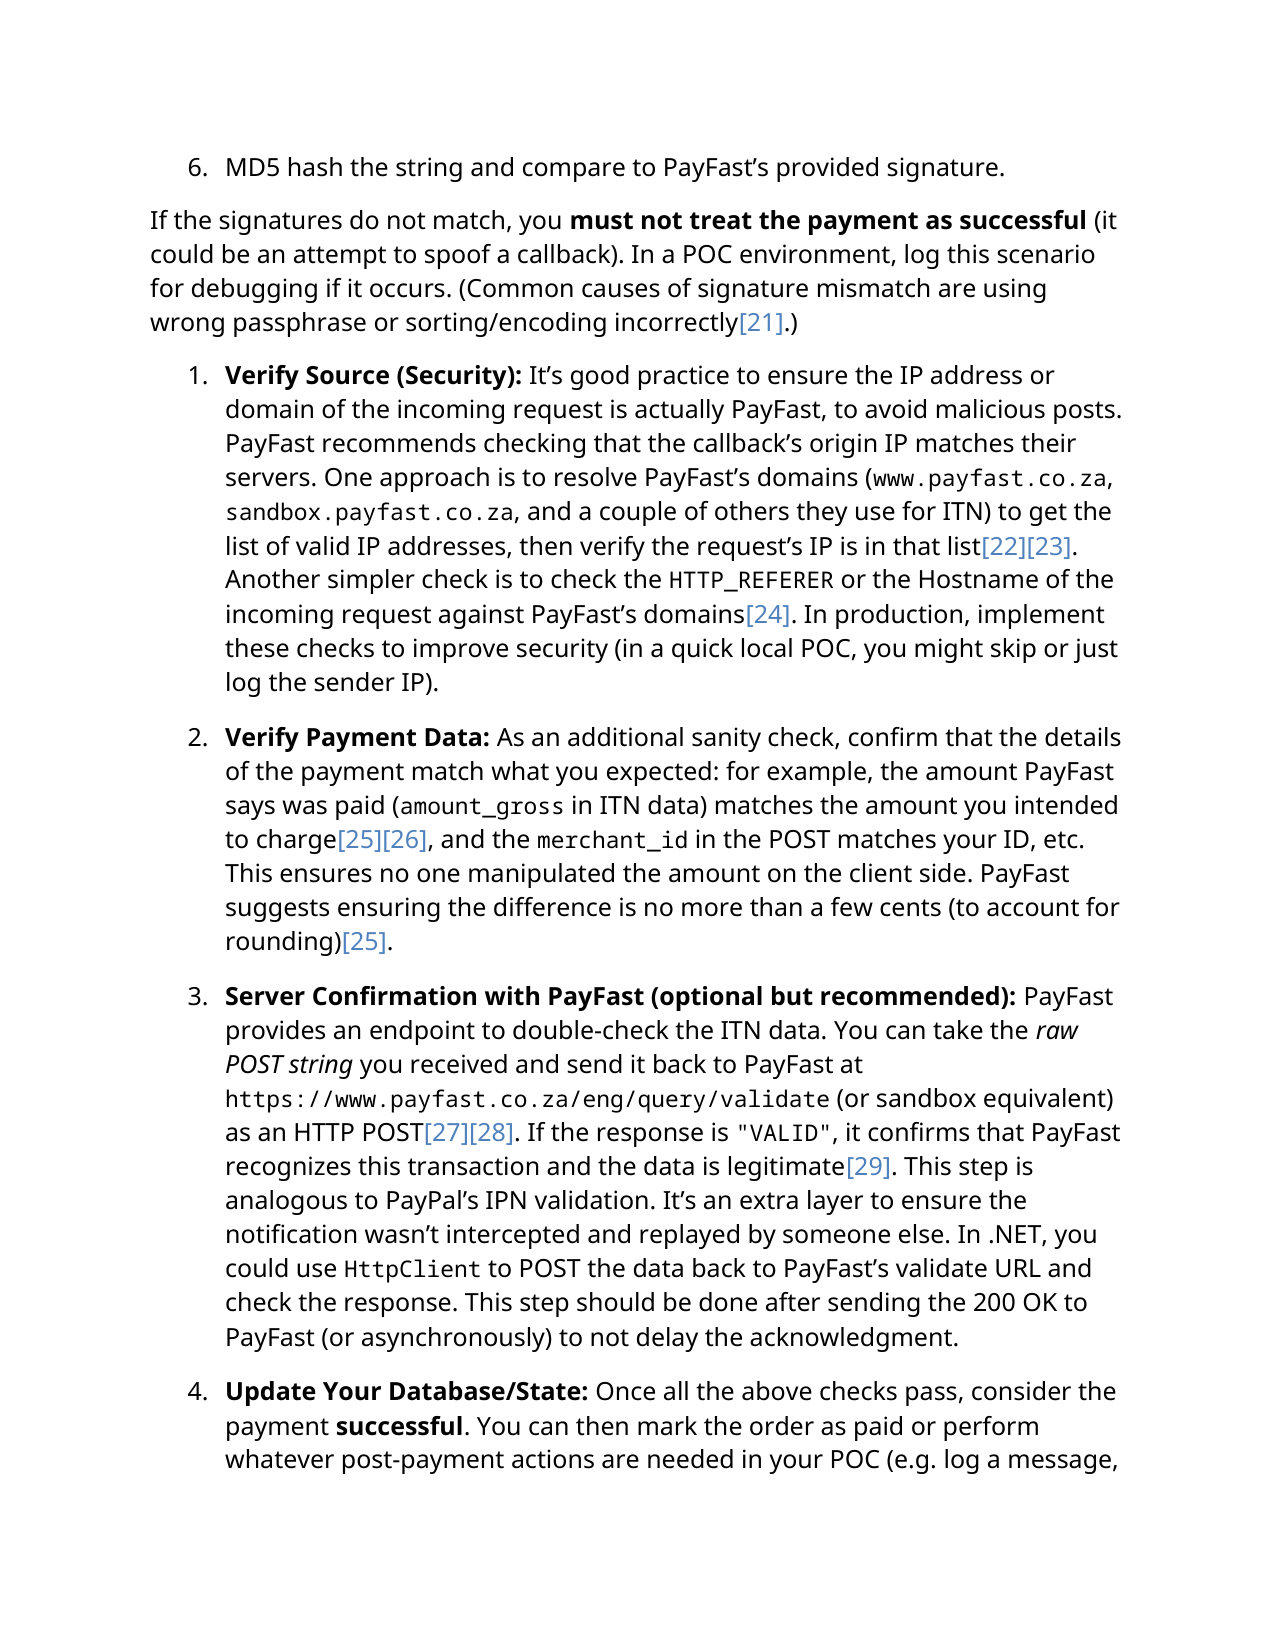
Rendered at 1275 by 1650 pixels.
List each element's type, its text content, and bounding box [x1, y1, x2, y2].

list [187, 1374, 1125, 1476]
list Verify Payment Data: As an additional sanity check, confirm that the details of the payment match what you expected: for example, the amount PayFast says was paid (amount_gross in ITN data) matches the amount you intended to charge[25][26], and the merchant_id in the POST matches your ID, etc. This ensures no one manipulated the amount on the client side. PayFast suggests ensuring the difference is no more than a few cents (to account for rounding)[25]. [187, 719, 1125, 958]
text If the signatures do not match, you must not treat the payment as successful (it could be an attempt to spoof a callback). In a POC environment, log this scenario for debugging if it occurs. (Common causes of signature mismatch are using wrong passphrase or sorting/encoding incorrectly[21].) [150, 203, 1125, 339]
list Verify Source (Security): It’s good practice to ensure the IP address or domain of the incoming request is actually PayFast, to avoid malicious posts. PayFast recommends checking that the callback’s origin IP matches their servers. One approach is to resolve PayFast’s domains (www.payfast.co.za, sandbox.payfast.co.za, and a couple of others they use for ITN) to get the list of valid IP addresses, then verify the request’s IP is in that list[22][23]. Another simpler check is to check the HTTP_REFERER or the Hostname of the incoming request against PayFast’s domains[24]. In production, implement these checks to improve security (in a quick local POC, you might skip or just log the sender IP). [187, 358, 1125, 698]
list MD5 hash the string and compare to PayFast’s provided signature. [187, 150, 1125, 184]
list Server Confirmation with PayFast (optional but recommended): PayFast provides an endpoint to double-check the ITN data. You can take the raw POST string you received and send it back to PayFast at https://www.payfast.co.za/eng/query/validate (or sandbox equivalent) as an HTTP POST[27][28]. If the response is "VALID", it confirms that PayFast recognizes this transaction and the data is legitimate[29]. This step is analogous to PayPal’s IPN validation. It’s an extra layer to ensure the notification wasn’t intercepted and replayed by someone else. In .NET, you could use HttpClient to POST the data back to PayFast’s validate URL and check the response. This step should be done after sending the 200 OK to PayFast (or asynchronously) to not delay the acknowledgment. [187, 978, 1125, 1353]
